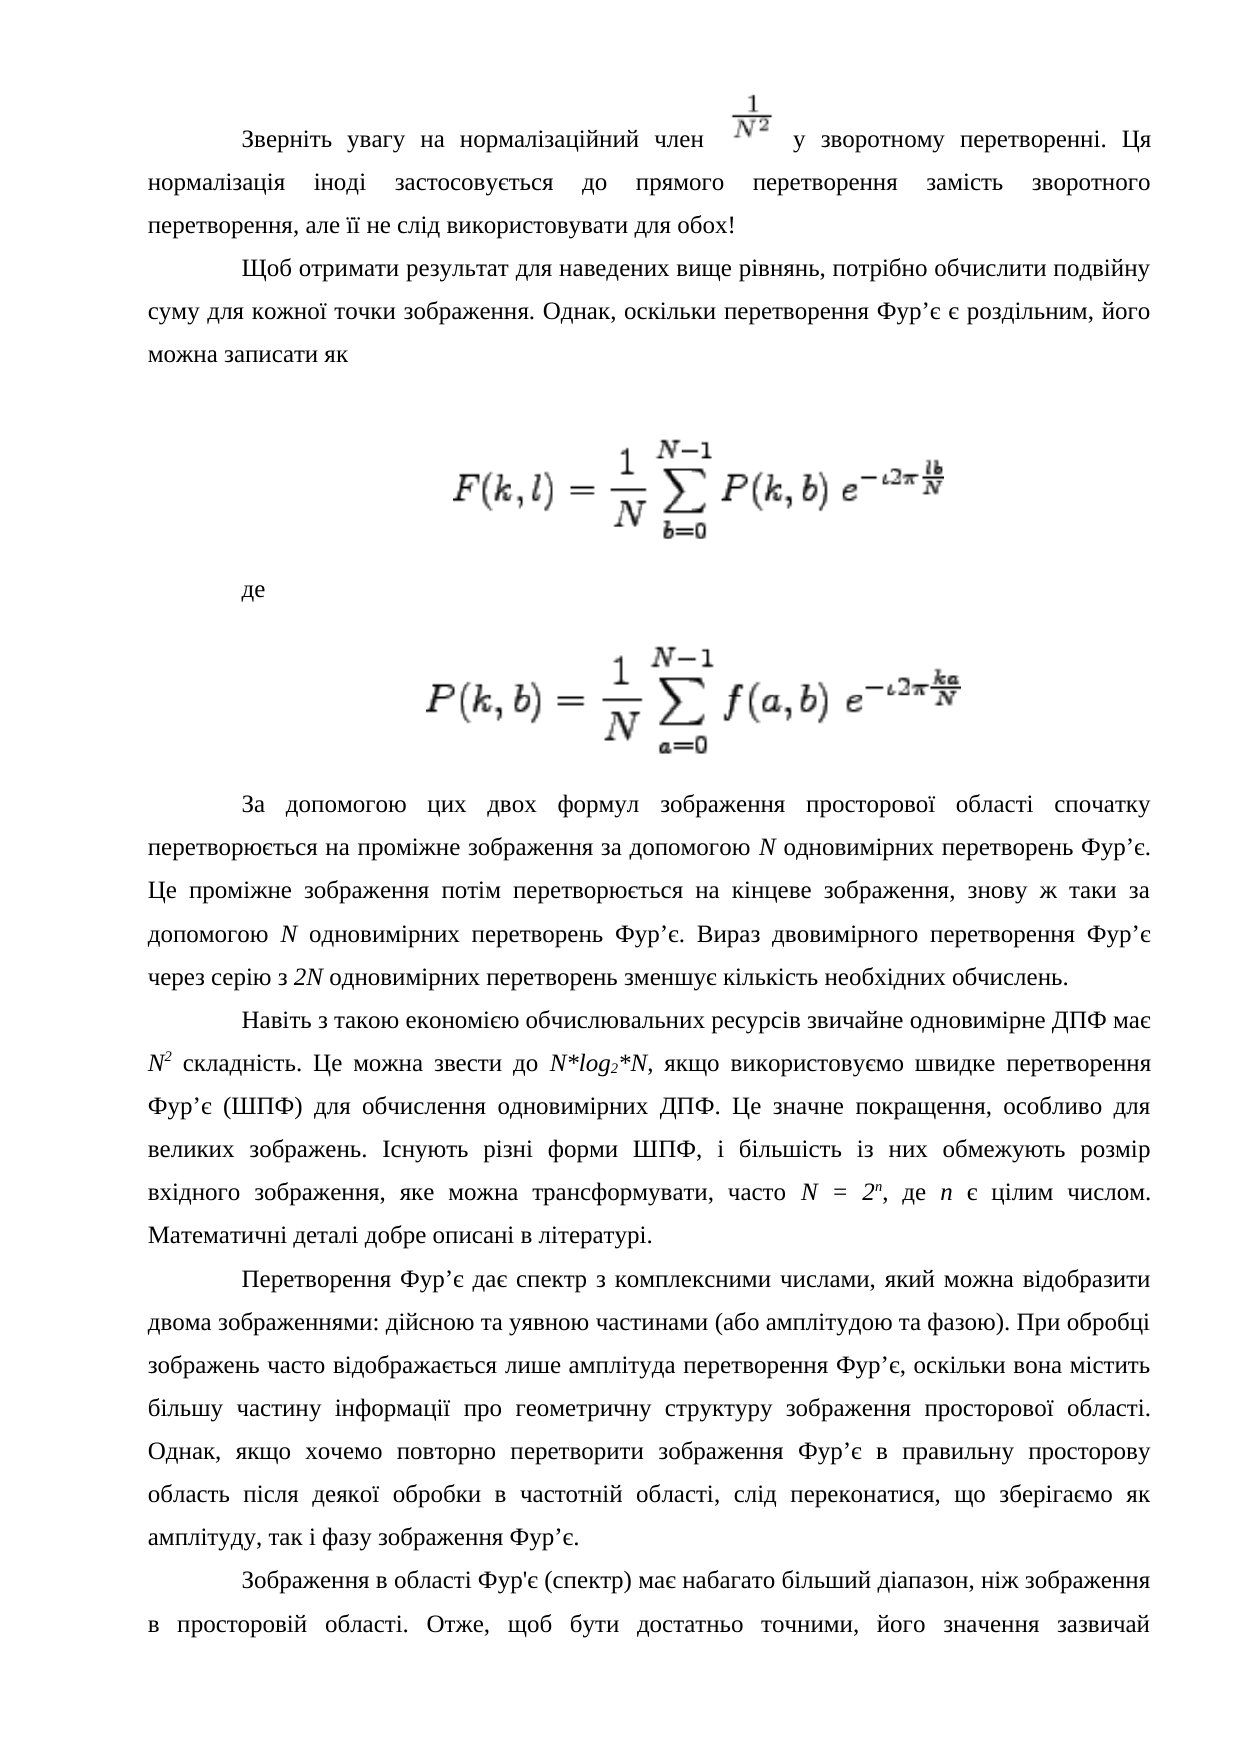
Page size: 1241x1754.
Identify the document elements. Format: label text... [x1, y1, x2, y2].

text Перетворення Фур’є дає спектр з комплексними числами, який можна відобразити двома зображеннями: дійсною та уявною частинами (або амплітудою та фазою). При обробці зображень часто відображається лише амплітуда перетворення Фур’є, оскільки вона містить більшу частину інформації про геометричну структуру зображення просторової області. Однак, якщо хочемо повторно перетворити зображення Фур’є в правильну просторову область після деякої обробки в частотній області, слід переконатися, що зберігаємо як амплітуду, так і фазу зображення Фур’є. [148, 1264, 1152, 1551]
text Навіть з такою економією обчислювальних ресурсів звичайне одновимірне ДПФ має N2 складність. Це можна звести до N*log2*N, якщо використовуємо швидке перетворення Фур’є (ШПФ) для обчислення одновимірних ДПФ. Це значне покращення, особливо для великих зображень. Існують різні форми ШПФ, і більшість із них обмежують розмір вхідного зображення, яке можна трансформувати, часто N = 2n, де n є цілим числом. Математичні деталі добре описані в літературі. [148, 1005, 1152, 1249]
text Щоб отримати результат для наведених вище рівнянь, потрібно обчислити подвійну суму для кожної точки зображення. Однак, оскільки перетворення Фур’є є роздільним, його можна записати як [148, 253, 1152, 368]
text де [148, 574, 1152, 603]
picture [397, 617, 996, 775]
text Зверніть увагу на нормалізаційний член у зворотному перетворенні. Ця нормалізація іноді застосовується до прямого перетворення замість зворотного перетворення, але її не слід використовувати для обох! [148, 89, 1152, 239]
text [148, 1566, 1152, 1637]
picture [420, 425, 973, 561]
picture [719, 88, 778, 147]
text За допомогою цих двох формул зображення просторової області спочатку перетворюється на проміжне зображення за допомогою N одновимірних перетворень Фур’є. Це проміжне зображення потім перетворюється на кінцеве зображення, знову ж таки за допомогою N одновимірних перетворень Фур’є. Вираз двовимірного перетворення Фур’є через серію з 2N одновимірних перетворень зменшує кількість необхідних обчислень. [148, 789, 1152, 991]
